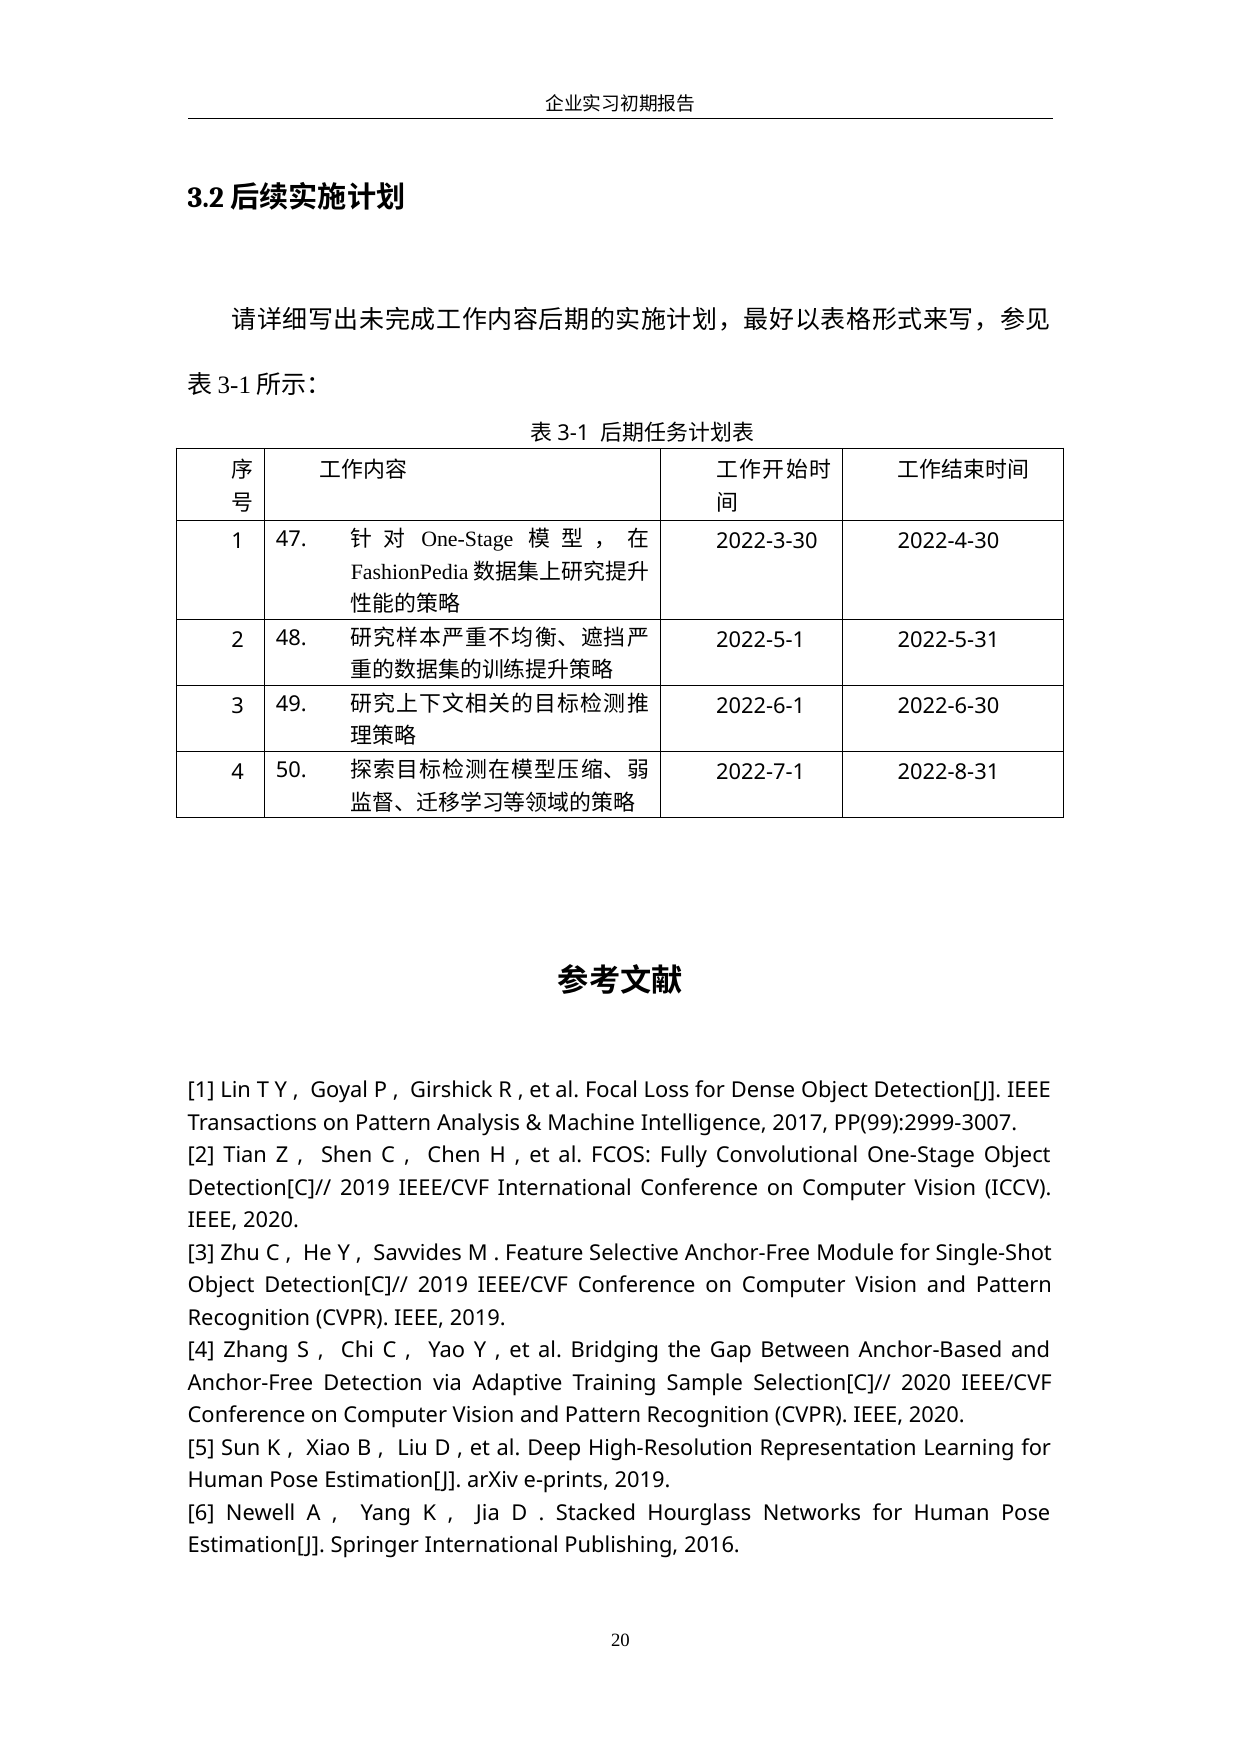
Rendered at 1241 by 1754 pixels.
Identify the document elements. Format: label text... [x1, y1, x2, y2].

text 表 3-1 后期任务计划表 [187, 415, 1053, 447]
table_header 工作结束时间 [843, 449, 1063, 520]
text 请详细写出未完成工作内容后期的实施计划，最好以表格形式来写，参见表3-1所示： [187, 285, 1053, 415]
table_cell 2022-8-31 [843, 752, 1063, 817]
table_cell 针对One-Stage模型，在FashionPedia数据集上研究提升性能的策略 [265, 521, 660, 618]
text [1] Lin T Y , Goyal P , Girshick R , et al. Focal Loss for Dense Object Detection[J]. IEEE Transactions on Pattern Analysis & Machine Intelligence, 2017, PP(99):2999-3007. [187, 1073, 1053, 1138]
text [5] Sun K , Xiao B , Liu D , et al. Deep High-Resolution Representation Learning for Human Pose Estimation[J]. arXiv e-prints, 2019. [187, 1430, 1053, 1495]
table_cell 3 [177, 686, 264, 751]
subtitle 参考文献 [187, 945, 1053, 1010]
table_cell 2022-3-30 [661, 521, 842, 618]
table_cell 研究样本严重不均衡、遮挡严重的数据集的训练提升策略 [265, 620, 660, 684]
table_header 工作开始时间 [661, 449, 842, 520]
table_header 工作内容 [265, 449, 660, 520]
table_cell 2022-6-1 [661, 686, 842, 751]
text [2] Tian Z , Shen C , Chen H , et al. FCOS: Fully Convolutional One-Stage Object Detection[C]// 2019 IEEE/CVF International Conference on Computer Vision (ICCV). IEEE, 2020. [187, 1138, 1053, 1235]
table_cell 探索目标检测在模型压缩、弱监督、迁移学习等领域的策略 [265, 752, 660, 817]
table_cell 2022-5-31 [843, 620, 1063, 684]
table_cell 2022-4-30 [843, 521, 1063, 618]
table_cell 1 [177, 521, 264, 618]
table_header 序号 [177, 449, 264, 520]
text [6] Newell A , Yang K , Jia D . Stacked Hourglass Networks for Human Pose Estimation[J]. Springer International Publishing, 2016. [187, 1495, 1053, 1560]
table_cell 2022-7-1 [661, 752, 842, 817]
table_cell 2022-6-30 [843, 686, 1063, 751]
subtitle 3.2 后续实施计划 [187, 162, 1053, 227]
table_cell 4 [177, 752, 264, 817]
table_cell 2022-5-1 [661, 620, 842, 684]
table_cell 研究上下文相关的目标检测推理策略 [265, 686, 660, 751]
table_cell 2 [177, 620, 264, 684]
text [3] Zhu C , He Y , Savvides M . Feature Selective Anchor-Free Module for Single-Shot Object Detection[C]// 2019 IEEE/CVF Conference on Computer Vision and Pattern Recognition (CVPR). IEEE, 2019. [187, 1235, 1053, 1333]
text [4] Zhang S , Chi C , Yao Y , et al. Bridging the Gap Between Anchor-Based and Anchor-Free Detection via Adaptive Training Sample Selection[C]// 2020 IEEE/CVF Conference on Computer Vision and Pattern Recognition (CVPR). IEEE, 2020. [187, 1333, 1053, 1430]
